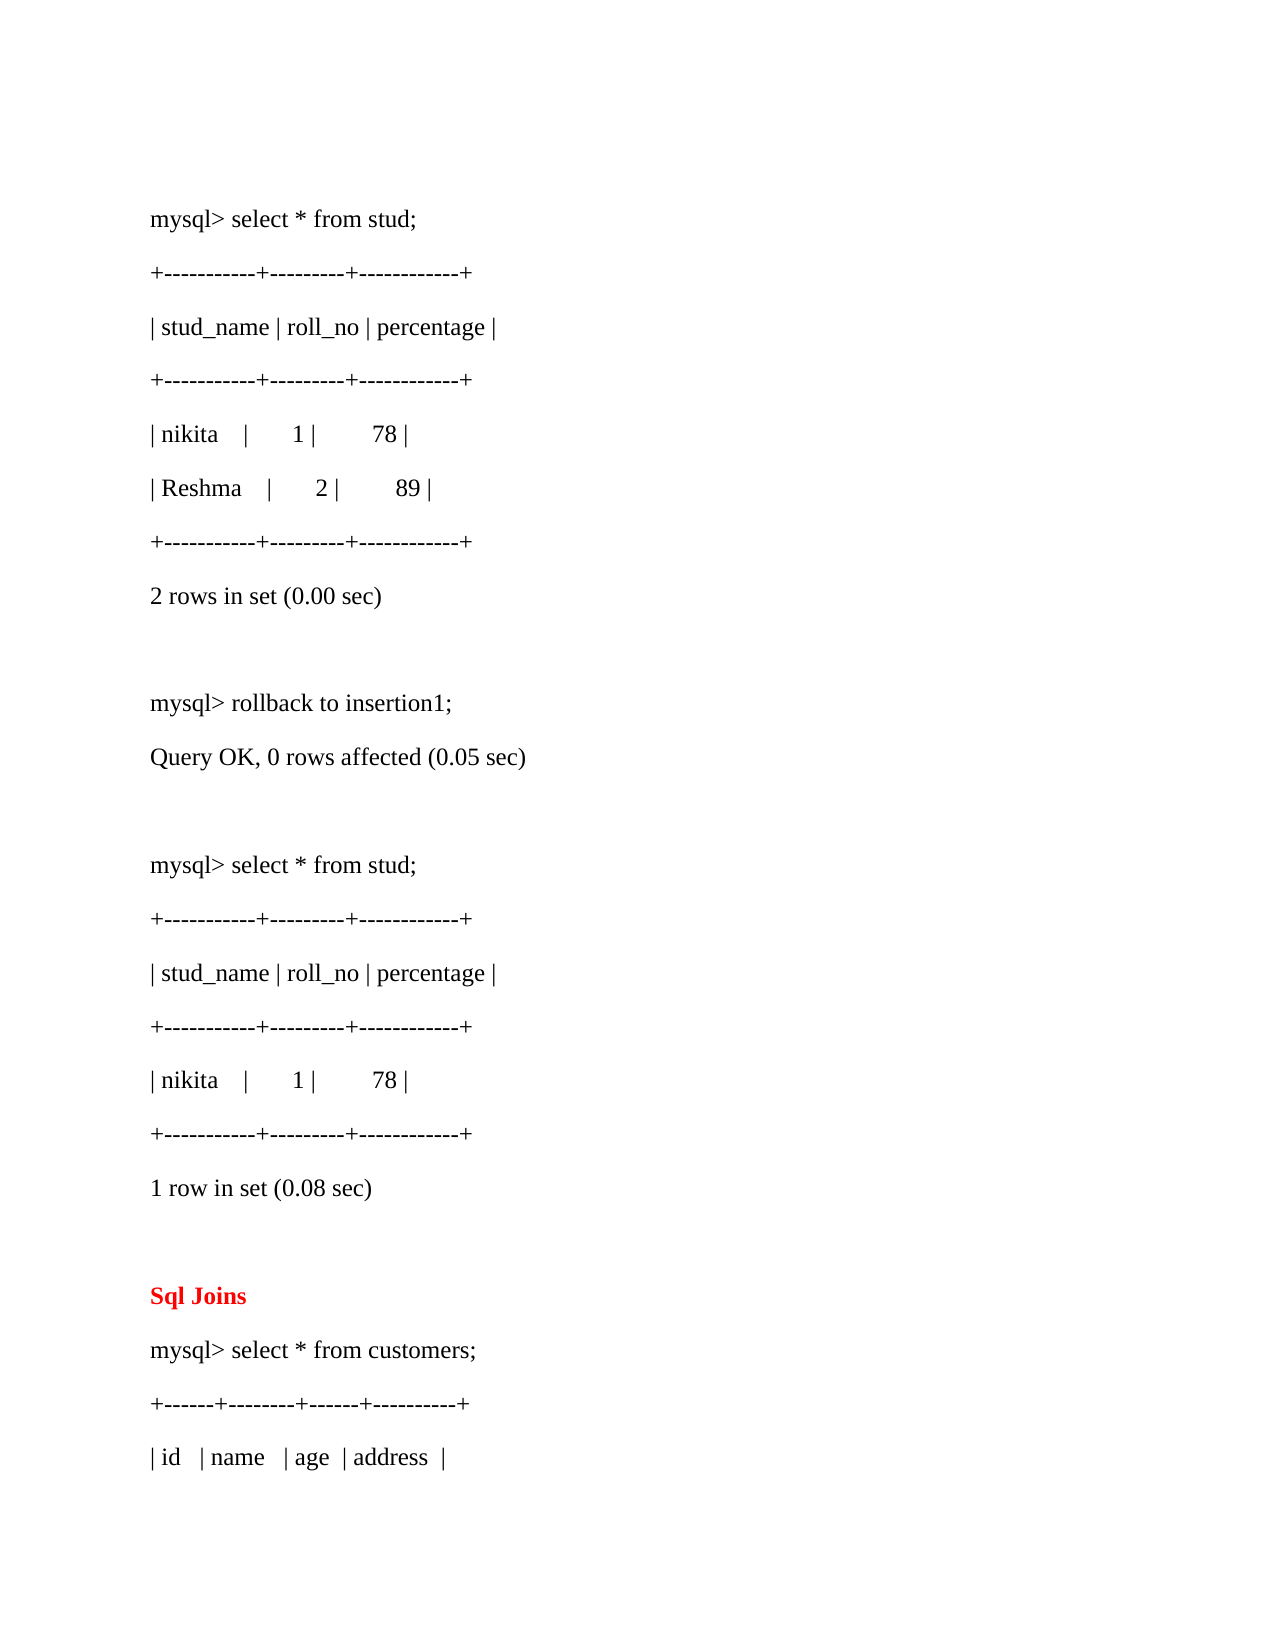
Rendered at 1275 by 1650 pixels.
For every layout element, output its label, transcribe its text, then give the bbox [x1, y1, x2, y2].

text | nikita | 1 | 78 | [150, 419, 1125, 448]
text | id | name | age | address | [150, 1442, 1125, 1471]
text Query OK, 0 rows affected (0.05 sec) [150, 742, 1125, 771]
text +------+--------+------+----------+ [150, 1389, 1125, 1417]
text mysql> select * from stud; [150, 850, 1125, 879]
text 2 rows in set (0.00 sec) [150, 581, 1125, 609]
text | stud_name | roll_no | percentage | [150, 958, 1125, 987]
text | nikita | 1 | 78 | [150, 1066, 1125, 1094]
text +-----------+---------+------------+ [150, 258, 1125, 286]
text | stud_name | roll_no | percentage | [150, 312, 1125, 340]
text Sql Joins [150, 1281, 1125, 1310]
text +-----------+---------+------------+ [150, 1119, 1125, 1148]
text mysql> select * from customers; [150, 1335, 1125, 1363]
text +-----------+---------+------------+ [150, 904, 1125, 933]
text 1 row in set (0.08 sec) [150, 1173, 1125, 1202]
text +-----------+---------+------------+ [150, 365, 1125, 394]
text +-----------+---------+------------+ [150, 1012, 1125, 1040]
text +-----------+---------+------------+ [150, 527, 1125, 556]
text mysql> rollback to insertion1; [150, 688, 1125, 717]
text mysql> select * from stud; [150, 204, 1125, 233]
text | Reshma | 2 | 89 | [150, 473, 1125, 502]
